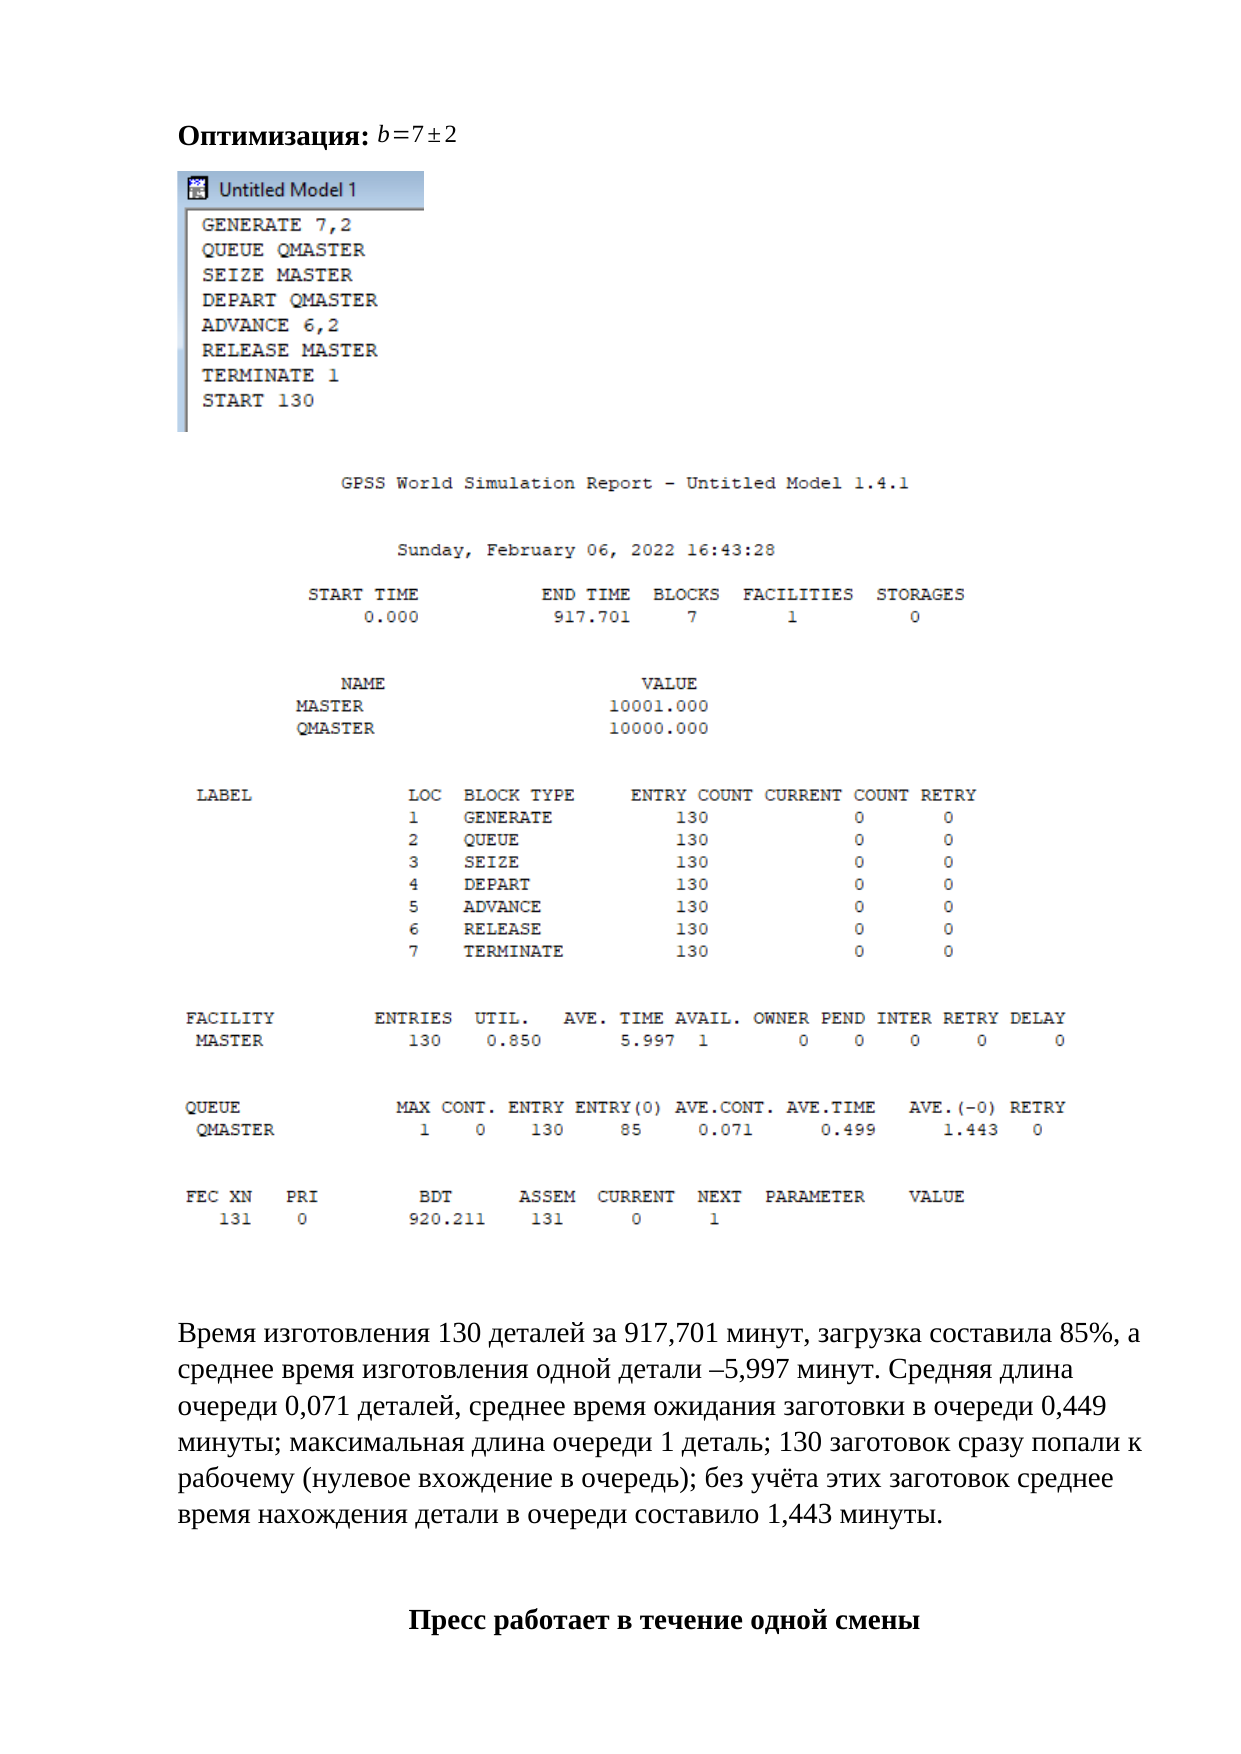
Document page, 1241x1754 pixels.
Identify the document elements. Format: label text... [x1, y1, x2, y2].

text Пресс работает в течение одной смены [177, 1602, 1152, 1635]
text Время изготовления 130 деталей за 917,701 минут, загрузка составила 85%, а среднее время изготовления одной детали –5,997 минут. Средняя длина очереди 0,071 деталей, среднее время ожидания заготовки в очереди 0,449 минуты; максимальная длина очереди 1 деталь; 130 заготовок сразу попали к рабочему (нулевое вхождение в очередь); без учёта этих заготовок среднее время нахождения детали в очереди составило 1,443 минуты. [177, 1315, 1152, 1530]
picture [177, 171, 424, 432]
text Оптимизация: [177, 118, 1152, 152]
picture [177, 451, 1152, 1297]
